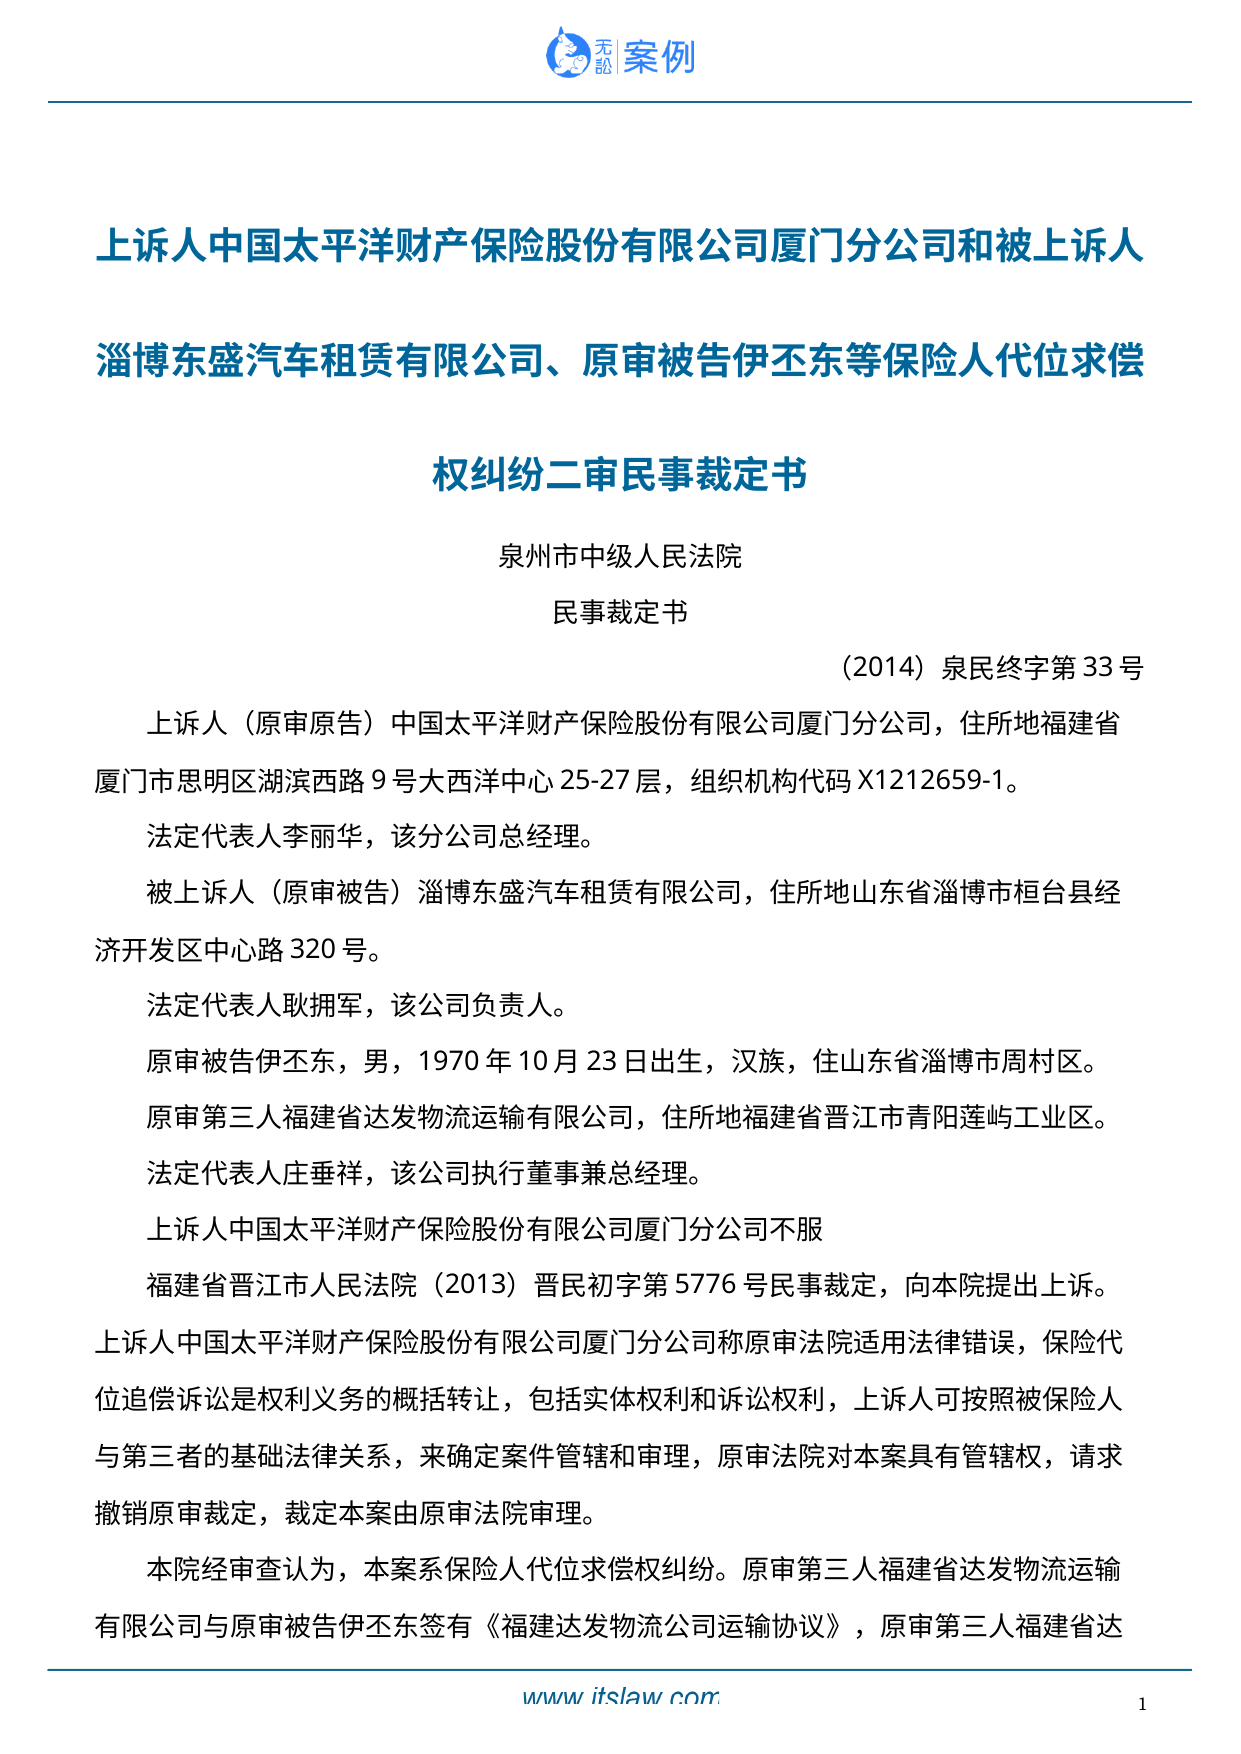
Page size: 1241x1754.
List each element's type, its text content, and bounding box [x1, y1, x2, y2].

text 福建省晋江市人民法院（2013）晋民初字第5776号民事裁定，向本院提出上诉。上诉人中国太平洋财产保险股份有限公司厦门分公司称原审法院适用法律错误，保险代位追偿诉讼是权利义务的概括转让，包括实体权利和诉讼权利，上诉人可按照被保险人与第三者的基础法律关系，来确定案件管辖和审理，原审法院对本案具有管辖权，请求撤销原审裁定，裁定本案由原审法院审理。 [94, 1261, 1146, 1534]
text 泉州市中级人民法院 [94, 532, 1146, 577]
text （2014）泉民终字第33号 [94, 644, 1146, 688]
text 上诉人中国太平洋财产保险股份有限公司厦门分公司和被上诉人淄博东盛汽车租赁有限公司、原审被告伊丕东等保险人代位求偿权纠纷二审民事裁定书 [94, 85, 1146, 516]
text 原审被告伊丕东，男，1970年10月23日出生，汉族，住山东省淄博市周村区。 [94, 1038, 1146, 1082]
text 上诉人（原审原告）中国太平洋财产保险股份有限公司厦门分公司，住所地福建省厦门市思明区湖滨西路9号大西洋中心25-27层，组织机构代码X1212659-1。 [94, 700, 1146, 801]
text 被上诉人（原审被告）淄博东盛汽车租赁有限公司，住所地山东省淄博市桓台县经济开发区中心路320号。 [94, 869, 1146, 970]
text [94, 1546, 1146, 1647]
text 法定代表人李丽华，该分公司总经理。 [94, 813, 1146, 857]
picture [546, 26, 694, 78]
text 法定代表人庄垂祥，该公司执行董事兼总经理。 [94, 1149, 1146, 1193]
text 法定代表人耿拥军，该公司负责人。 [94, 982, 1146, 1026]
text 原审第三人福建省达发物流运输有限公司，住所地福建省晋江市青阳莲屿工业区。 [94, 1093, 1146, 1138]
text 上诉人中国太平洋财产保险股份有限公司厦门分公司不服 [94, 1205, 1146, 1249]
text 民事裁定书 [94, 588, 1146, 632]
picture [523, 1687, 720, 1704]
